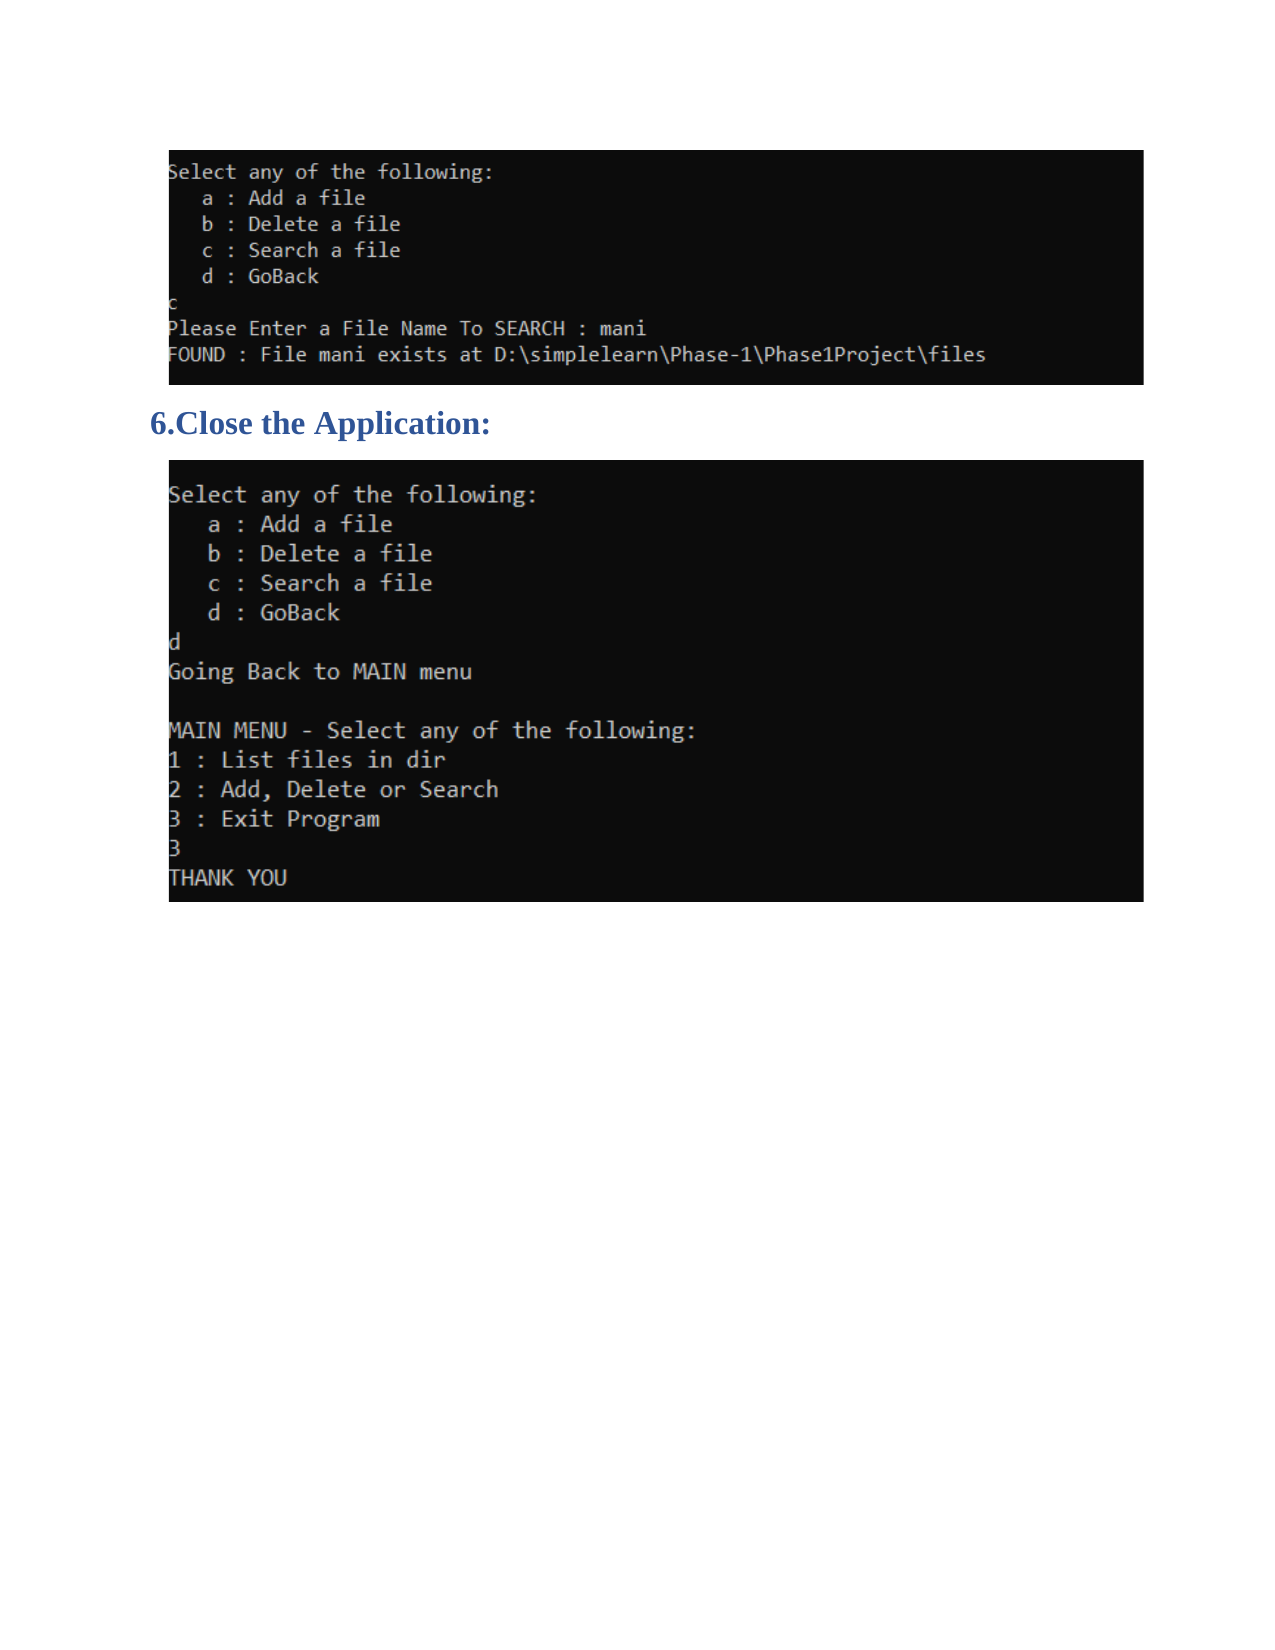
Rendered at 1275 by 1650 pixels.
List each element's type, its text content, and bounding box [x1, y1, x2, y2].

text 6.Close the Application: [150, 403, 1125, 441]
